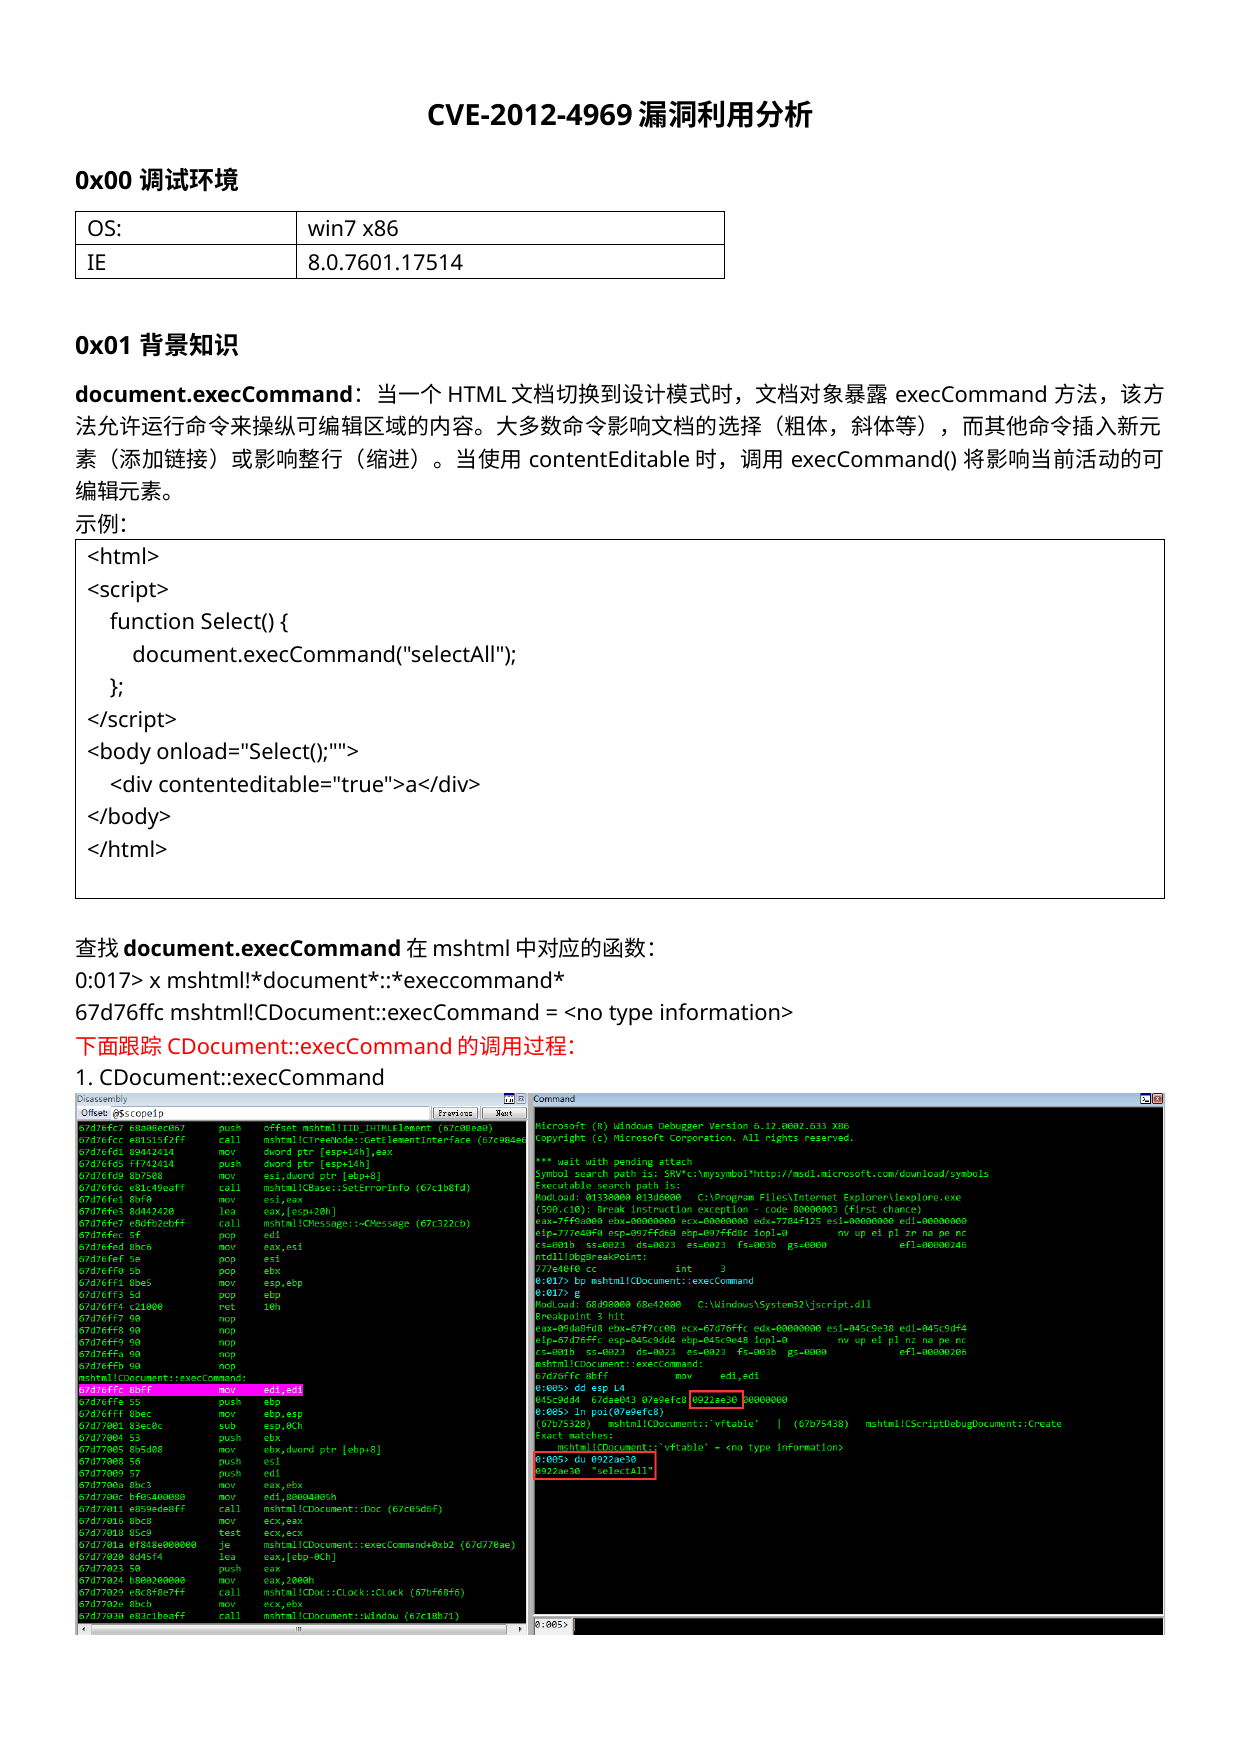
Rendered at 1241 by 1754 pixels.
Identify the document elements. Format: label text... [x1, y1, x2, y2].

table_cell 8.0.7601.17514 [297, 245, 724, 278]
table_header <html> <script> function Select() { document.execCommand("selectAll"); }; </script> <body onload="Select();""> <div contenteditable="true">a</div> </body> </html> [76, 540, 1164, 897]
text 1. CDocument::execCommand [75, 1061, 1165, 1093]
text 0x01 背景知识 [75, 311, 1165, 376]
text 0x00 调试环境 [75, 146, 1165, 211]
text document.execCommand：当一个HTML文档切换到设计模式时，文档对象暴露 execCommand 方法，该方法允许运行命令来操纵可编辑区域的内容。大多数命令影响文档的选择（粗体，斜体等），而其他命令插入新元素（添加链接）或影响整行（缩进）。当使用contentEditable时，调用 execCommand() 将影响当前活动的可编辑元素。 [75, 376, 1165, 506]
text 下面跟踪CDocument::execCommand的调用过程： [75, 1028, 1165, 1061]
text 示例： [75, 506, 1165, 539]
text 0:017> x mshtml!*document*::*execcommand* [75, 963, 1165, 996]
table_header OS: [76, 212, 296, 244]
text 67d76ffc mshtml!CDocument::execCommand = <no type information> [75, 996, 1165, 1028]
table_cell IE [76, 245, 296, 278]
picture [75, 1093, 1166, 1635]
text CVE-2012-4969漏洞利用分析 [75, 81, 1165, 146]
text 查找document.execCommand在mshtml中对应的函数： [75, 931, 1165, 963]
table_header win7 x86 [297, 212, 724, 244]
